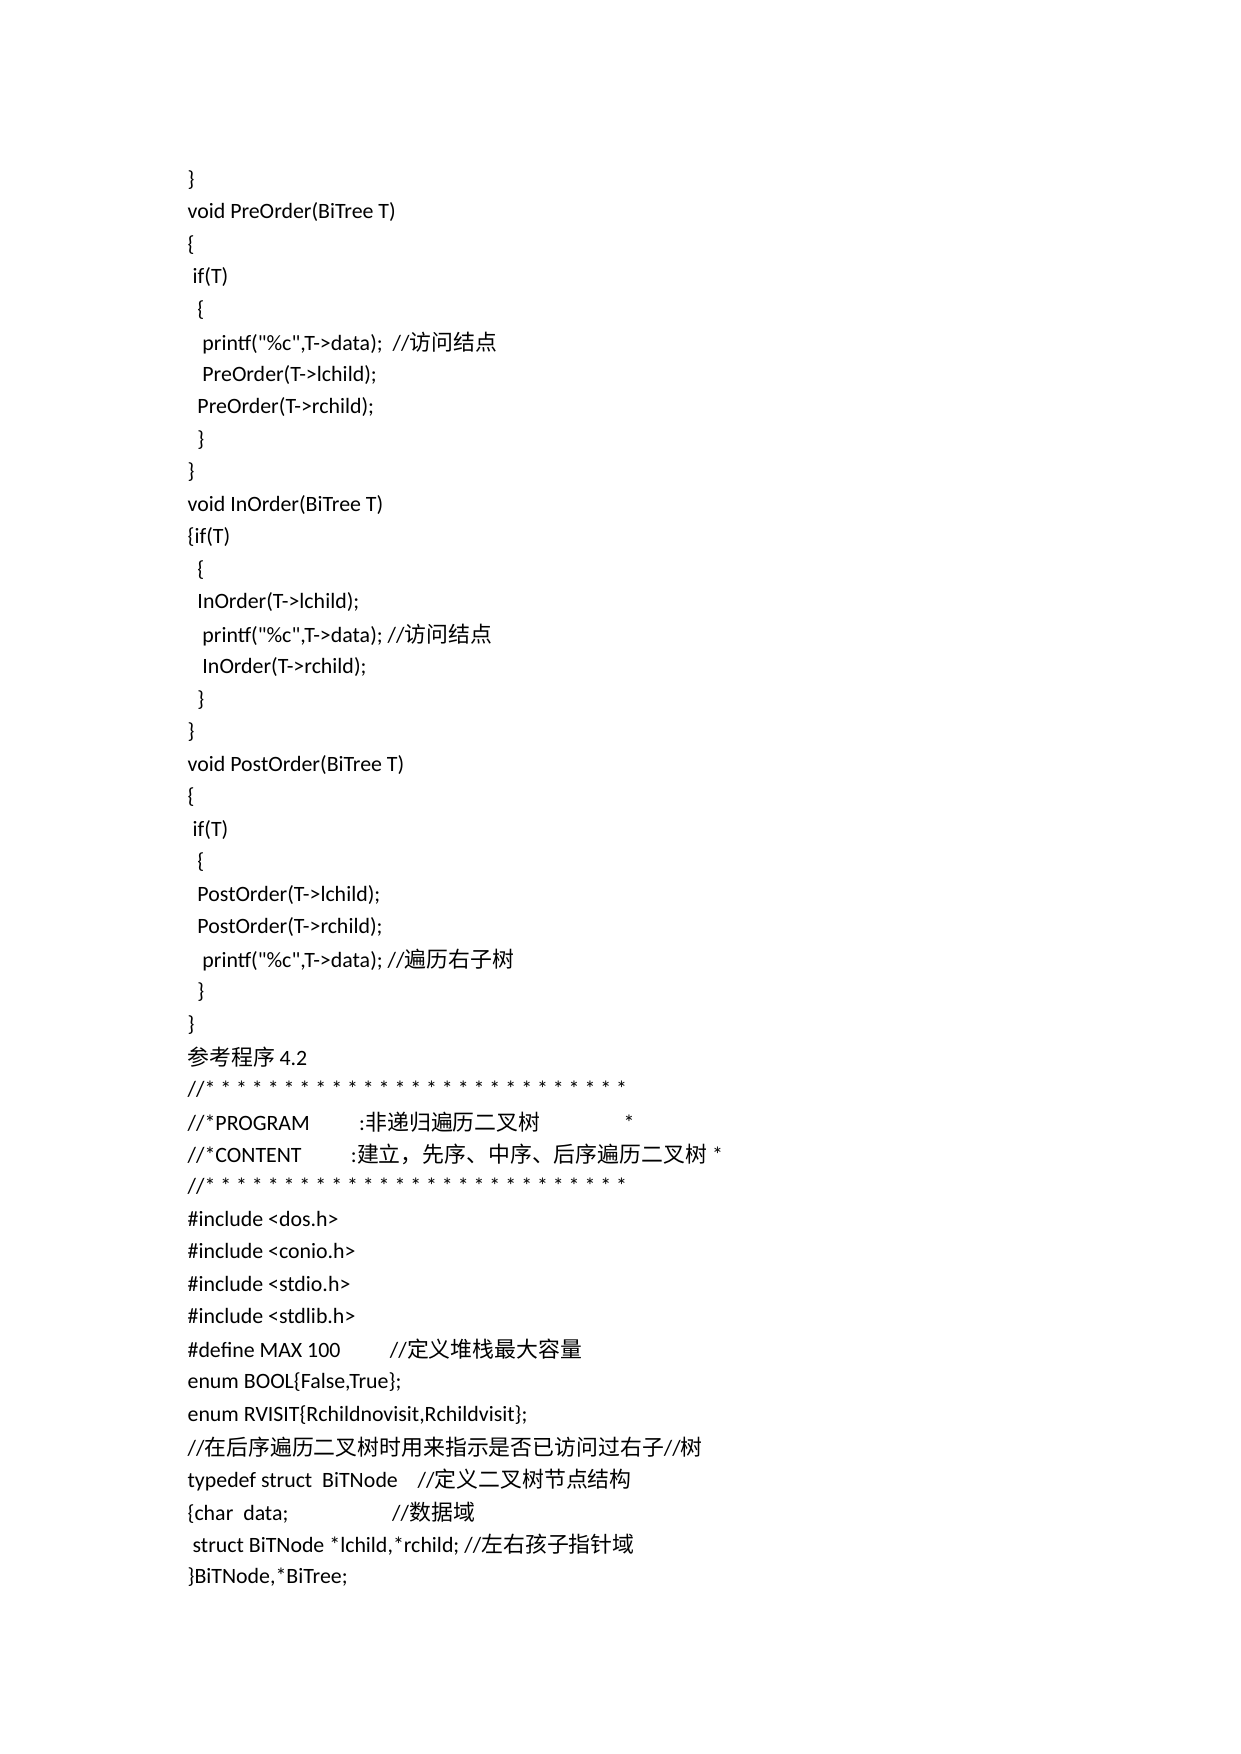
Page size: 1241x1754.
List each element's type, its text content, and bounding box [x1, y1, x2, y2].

text enum RVISIT{Rchildnovisit,Rchildvisit}; [187, 1397, 1053, 1429]
text enum BOOL{False,True}; [187, 1364, 1053, 1397]
text //*CONTENT :建立，先序、中序、后序遍历二叉树 * [187, 1137, 1053, 1169]
text }BiTNode,*BiTree; [187, 1559, 1053, 1592]
text InOrder(T->rchild); [187, 649, 1053, 682]
text void PostOrder(BiTree T) [187, 747, 1053, 779]
text //在后序遍历二叉树时用来指示是否已访问过右子//树 [187, 1429, 1053, 1462]
text { [187, 552, 1053, 584]
text { [187, 227, 1053, 259]
text PreOrder(T->lchild); [187, 357, 1053, 389]
text } [187, 1007, 1053, 1039]
text void InOrder(BiTree T) [187, 487, 1053, 519]
text PostOrder(T->rchild); [187, 909, 1053, 942]
text } [187, 422, 1053, 454]
text } [187, 162, 1053, 194]
text if(T) [187, 259, 1053, 292]
text printf("%c",T->data); //访问结点 [187, 617, 1053, 649]
text { [187, 292, 1053, 324]
text #define MAX 100 //定义堆栈最大容量 [187, 1332, 1053, 1364]
text printf("%c",T->data); //遍历右子树 [187, 942, 1053, 974]
text //* * * * * * * * * * * * * * * * * * * * * * * * * * * [187, 1169, 1053, 1202]
text InOrder(T->lchild); [187, 584, 1053, 617]
text } [187, 454, 1053, 487]
text #include <stdio.h> [187, 1267, 1053, 1299]
text #include <stdlib.h> [187, 1299, 1053, 1332]
text {char data; //数据域 [187, 1494, 1053, 1527]
text #include <conio.h> [187, 1234, 1053, 1267]
text } [187, 714, 1053, 747]
text { [187, 844, 1053, 877]
text } [187, 682, 1053, 714]
text if(T) [187, 812, 1053, 844]
text printf("%c",T->data); //访问结点 [187, 324, 1053, 357]
text PostOrder(T->lchild); [187, 877, 1053, 909]
text PreOrder(T->rchild); [187, 389, 1053, 422]
text typedef struct BiTNode //定义二叉树节点结构 [187, 1462, 1053, 1494]
text {if(T) [187, 519, 1053, 552]
text struct BiTNode *lchild,*rchild; //左右孩子指针域 [187, 1527, 1053, 1559]
text #include <dos.h> [187, 1202, 1053, 1234]
text void PreOrder(BiTree T) [187, 194, 1053, 227]
text } [187, 974, 1053, 1007]
text //*PROGRAM :非递归遍历二叉树 * [187, 1104, 1053, 1137]
text //* * * * * * * * * * * * * * * * * * * * * * * * * * * [187, 1072, 1053, 1104]
text 参考程序4.2 [187, 1039, 1053, 1072]
text { [187, 779, 1053, 812]
